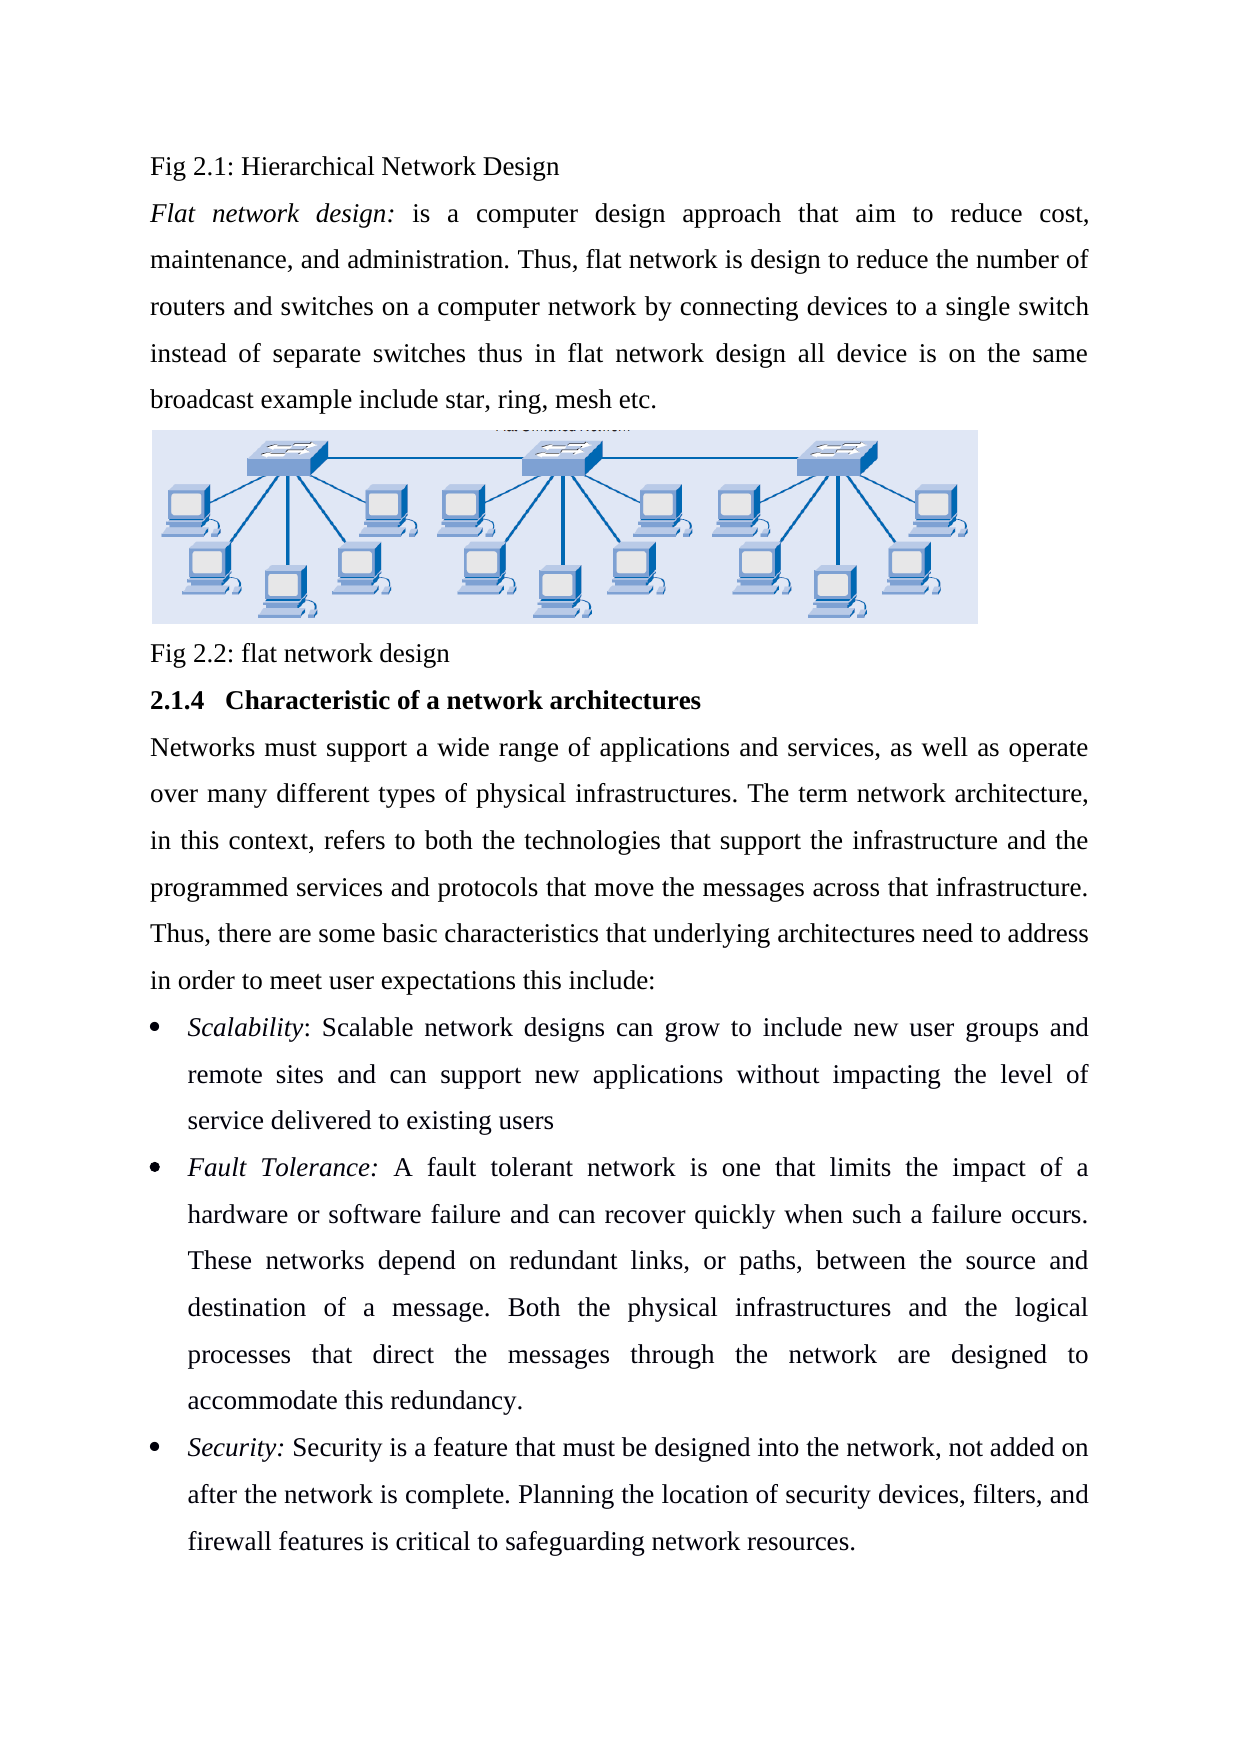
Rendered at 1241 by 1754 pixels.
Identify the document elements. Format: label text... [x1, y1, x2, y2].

text 2.1.4 Characteristic of a network architectures [150, 684, 1090, 715]
text Networks must support a wide range of applications and services, as well as operate over many different types of physical infrastructures. The term network architecture, in this context, refers to both the technologies that support the infrastructure and the programmed services and protocols that move the messages across that infrastructure. Thus, there are some basic characteristics that underlying architectures need to address in order to meet user expectations this include: [150, 731, 1090, 995]
list Fault Tolerance: A fault tolerant network is one that limits the impact of a hardware or software failure and can recover quickly when such a failure occurs. These networks depend on redundant links, or paths, between the source and destination of a message. Both the physical infrastructures and the logical processes that direct the messages through the network are designed to accommodate this redundancy. [150, 1151, 1090, 1416]
text Fig 2.2: flat network design [150, 638, 1090, 669]
text Flat network design: is a computer design approach that aim to reduce cost, maintenance, and administration. Thus, flat network is design to reduce the number of routers and switches on a computer network by connecting devices to a single switch instead of separate switches thus in flat network design all device is on the same broadcast example include star, ring, mesh etc. [150, 197, 1090, 414]
list Scalability: Scalable network designs can grow to include new user groups and remote sites and can support new applications without impacting the level of service delivered to existing users [150, 1011, 1090, 1136]
list Security: Security is a feature that must be designed into the network, not added on after the network is complete. Planning the location of security devices, filters, and firewall features is critical to safeguarding network resources. [150, 1431, 1090, 1556]
picture [150, 430, 984, 624]
text Fig 2.1: Hierarchical Network Design [150, 150, 1090, 181]
